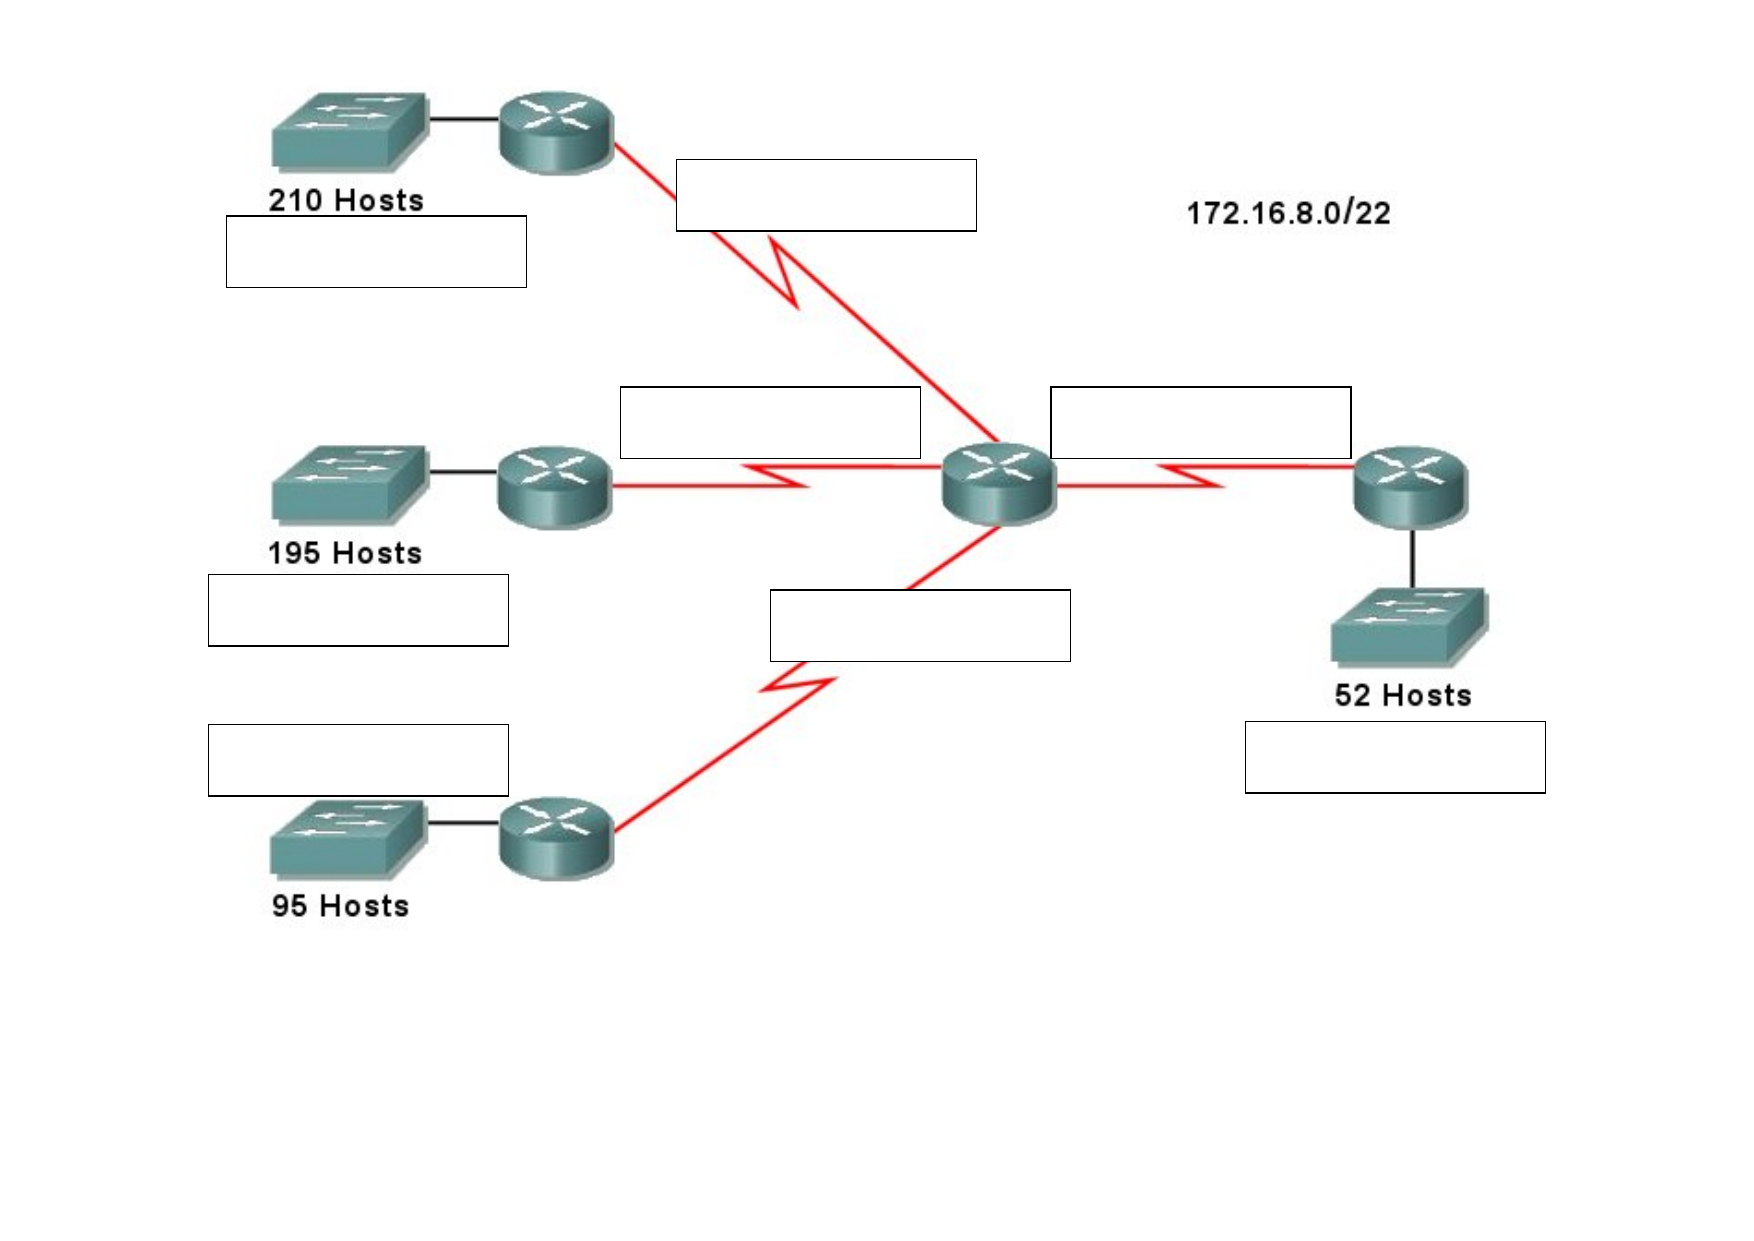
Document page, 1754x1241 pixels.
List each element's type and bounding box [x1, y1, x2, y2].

picture [246, 59, 1508, 939]
